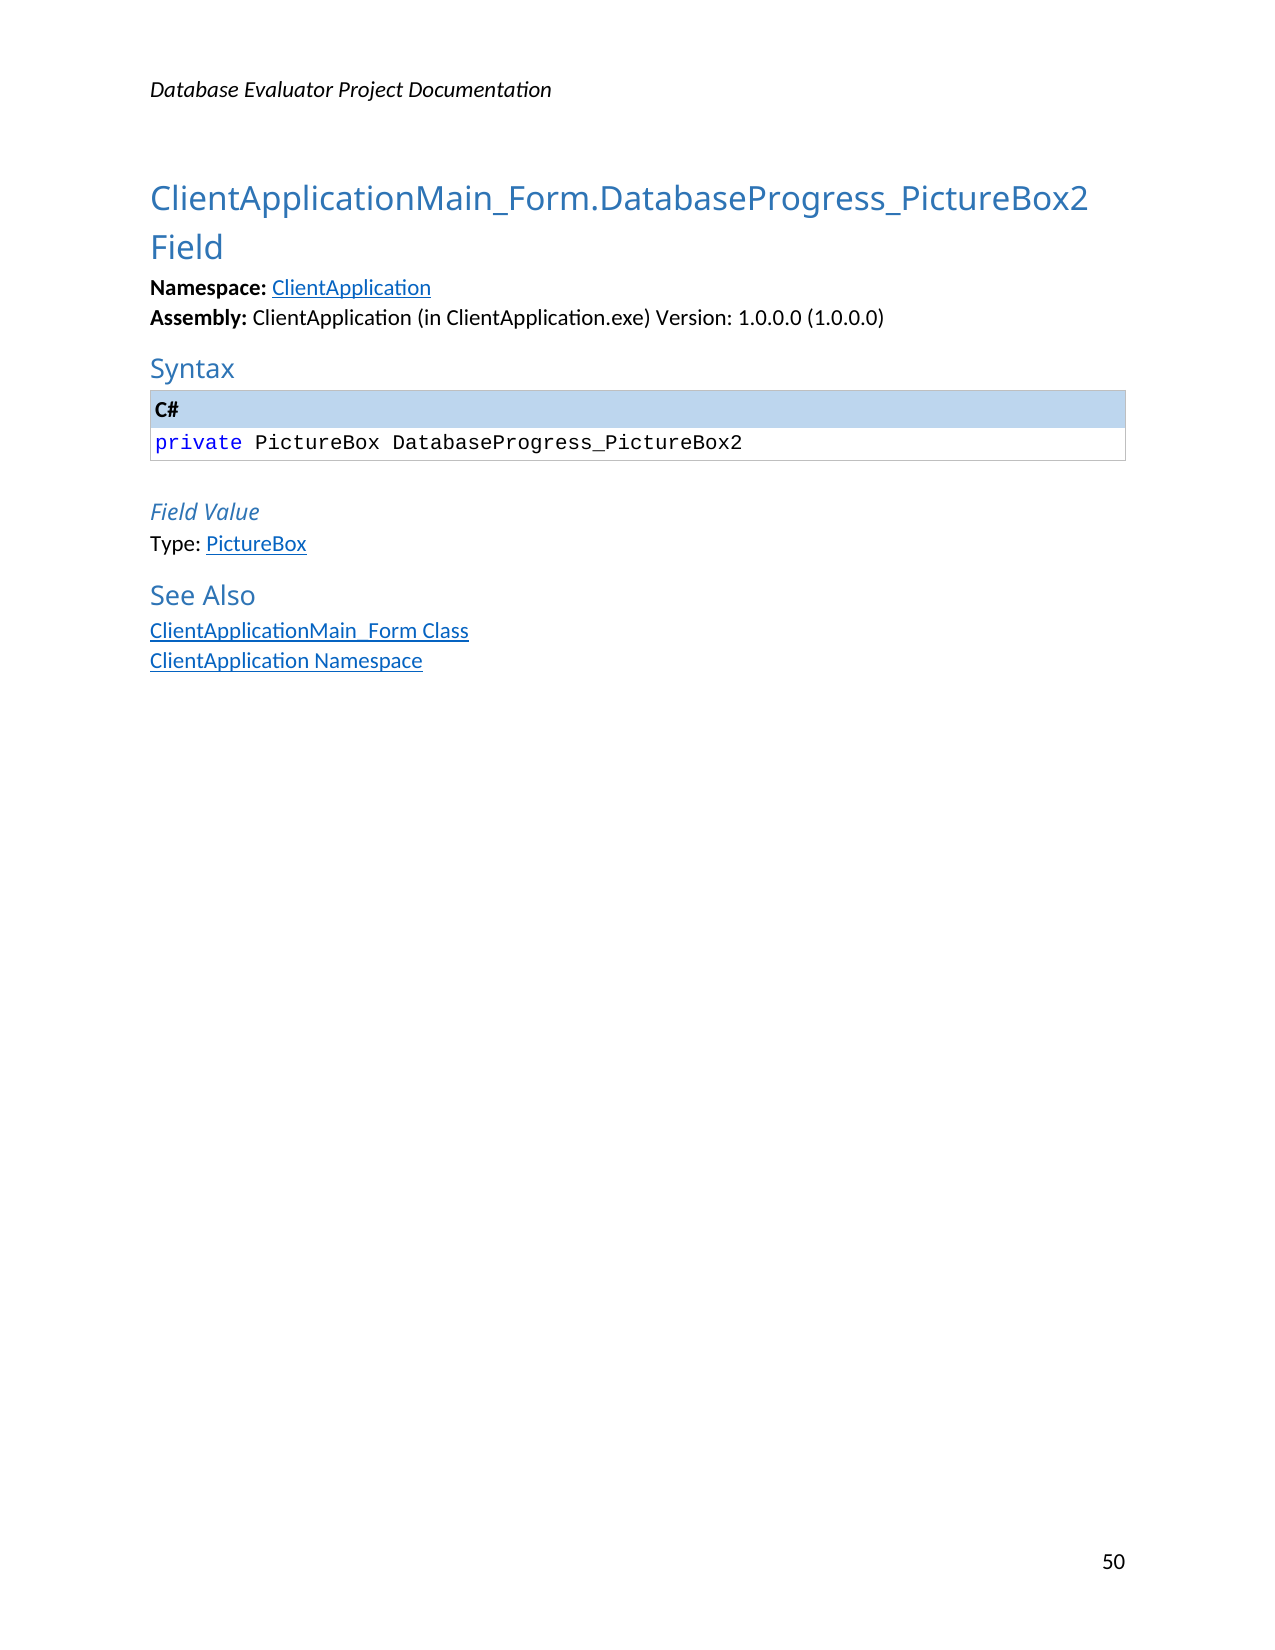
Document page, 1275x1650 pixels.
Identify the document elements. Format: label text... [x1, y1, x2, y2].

text ClientApplicationMain_Form Class [150, 616, 1125, 644]
table_cell private PictureBox DatabaseProgress_PictureBox2 [151, 428, 1125, 460]
subtitle See Also [150, 576, 1125, 613]
text ClientApplication Namespace [150, 646, 1125, 674]
subtitle Syntax [150, 350, 1125, 387]
subtitle ClientApplicationMain_Form.DatabaseProgress_PictureBox2 Field [150, 175, 1125, 269]
text Type: PictureBox [150, 529, 1125, 558]
text Namespace: ClientApplicationAssembly: ClientApplication (in ClientApplication.exe) Version: 1.0.0.0 (1.0.0.0) [150, 273, 1125, 331]
subtitle Field Value [150, 496, 1125, 527]
table_header C# [151, 391, 1125, 428]
